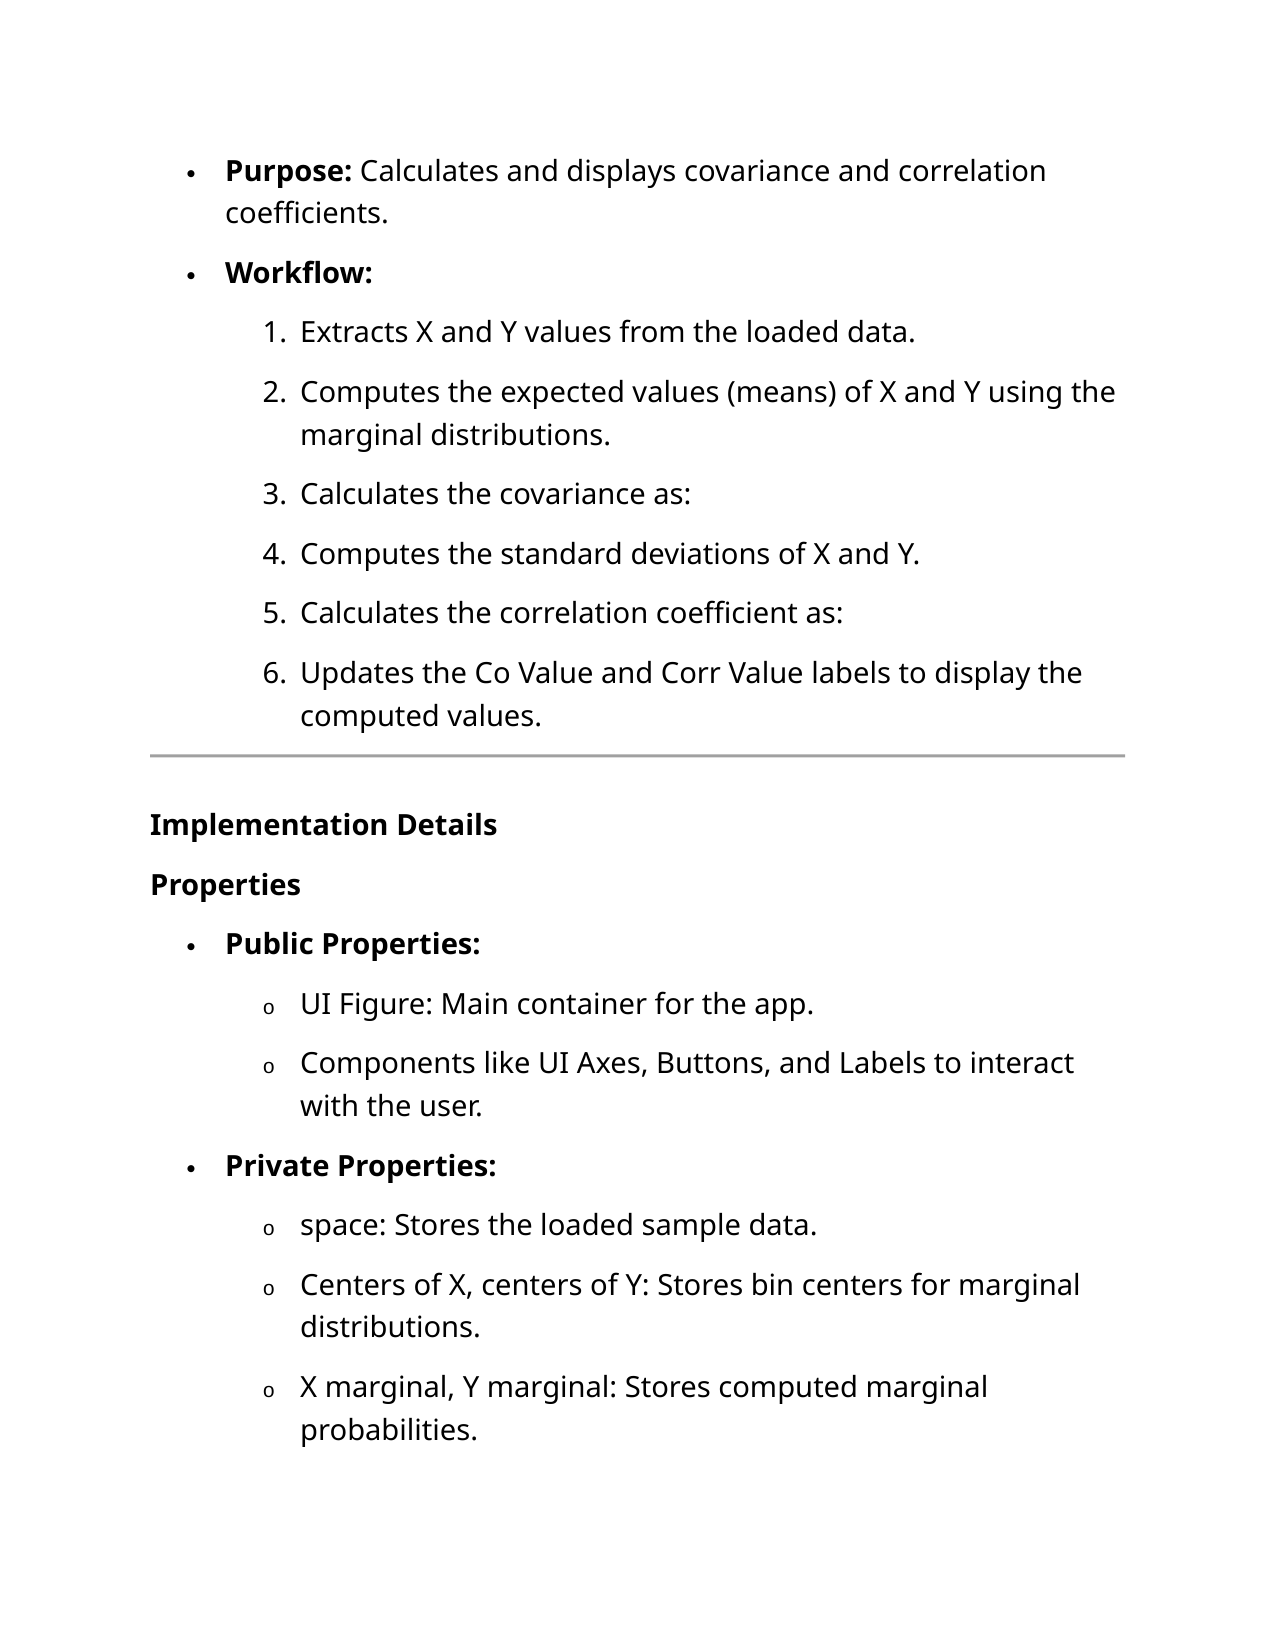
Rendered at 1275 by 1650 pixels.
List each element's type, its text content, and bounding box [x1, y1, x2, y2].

list Workflow: [187, 252, 1125, 292]
list Calculates the covariance as: [262, 473, 1125, 513]
list Updates the Co Value and Corr Value labels to display the computed values. [262, 652, 1125, 734]
list Purpose: Calculates and displays covariance and correlation coefficients. [187, 150, 1125, 232]
list Centers of X, centers of Y: Stores bin centers for marginal distributions. [262, 1264, 1125, 1346]
list Components like UI Axes, Buttons, and Labels to interact with the user. [262, 1043, 1125, 1125]
list Public Properties: [187, 924, 1125, 963]
list Private Properties: [187, 1145, 1125, 1184]
list Extracts X and Y values from the loaded data. [262, 312, 1125, 351]
list space: Stores the loaded sample data. [262, 1204, 1125, 1244]
list Calculates the correlation coefficient as: [262, 592, 1125, 632]
list Computes the expected values (means) of X and Y using the marginal distributions. [262, 371, 1125, 454]
text Properties [150, 864, 1125, 904]
text Implementation Details [150, 805, 1125, 844]
list X marginal, Y marginal: Stores computed marginal probabilities. [262, 1366, 1125, 1449]
list Computes the standard deviations of X and Y. [262, 533, 1125, 573]
list UI Figure: Main container for the app. [262, 983, 1125, 1023]
